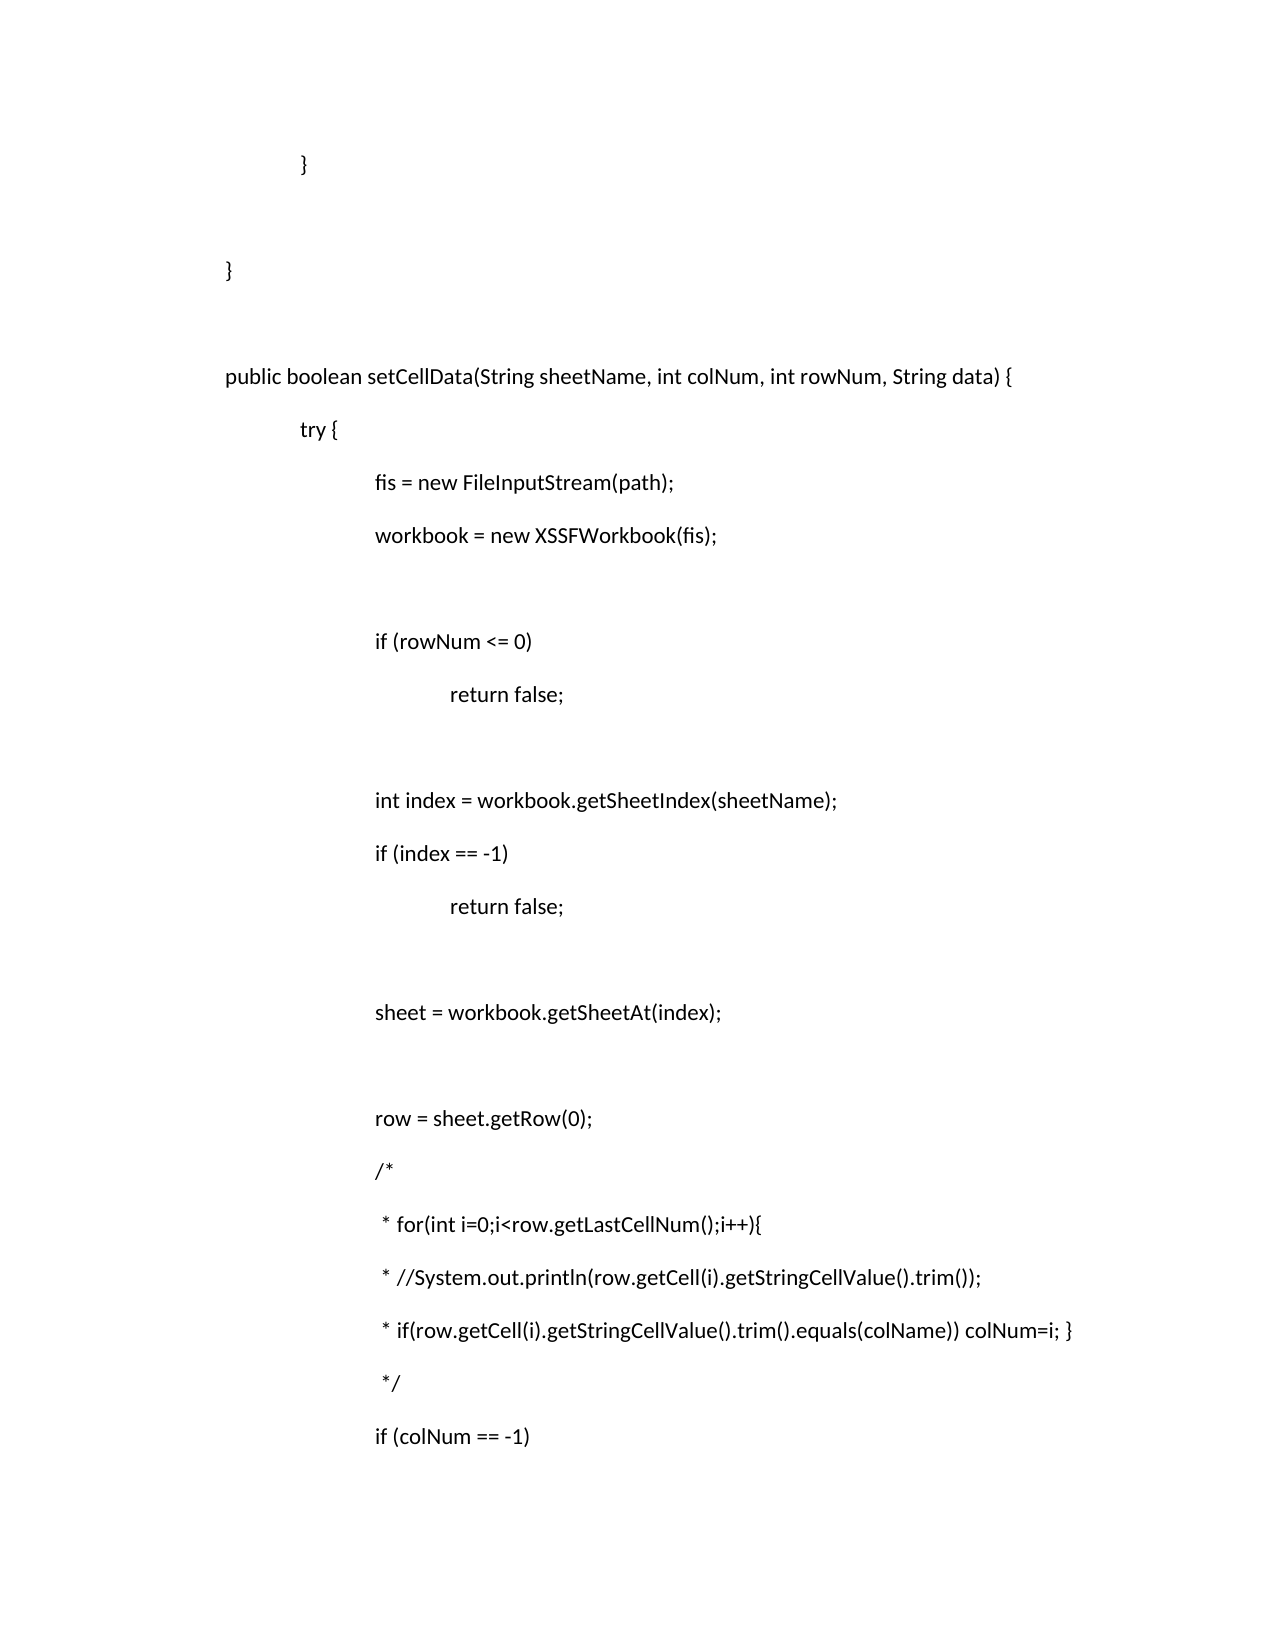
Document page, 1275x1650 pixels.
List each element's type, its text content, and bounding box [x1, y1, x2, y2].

text /* [150, 1157, 1125, 1185]
text if (colNum == -1) [150, 1422, 1125, 1451]
text row = sheet.getRow(0); [150, 1104, 1125, 1132]
text fis = new FileInputStream(path); [150, 468, 1125, 496]
text } [150, 150, 1125, 178]
text workbook = new XSSFWorkbook(fis); [150, 521, 1125, 549]
text if (index == -1) [150, 839, 1125, 867]
text return false; [150, 892, 1125, 920]
text * if(row.getCell(i).getStringCellValue().trim().equals(colName)) colNum=i; } [150, 1316, 1125, 1344]
text sheet = workbook.getSheetAt(index); [150, 998, 1125, 1026]
text return false; [150, 680, 1125, 708]
text int index = workbook.getSheetIndex(sheetName); [150, 786, 1125, 814]
text } [150, 256, 1125, 284]
text */ [150, 1369, 1125, 1397]
text * for(int i=0;i<row.getLastCellNum();i++){ [150, 1210, 1125, 1238]
text public boolean setCellData(String sheetName, int colNum, int rowNum, String data) { [150, 362, 1125, 390]
text * //System.out.println(row.getCell(i).getStringCellValue().trim()); [150, 1263, 1125, 1291]
text try { [150, 415, 1125, 443]
text if (rowNum <= 0) [150, 627, 1125, 655]
